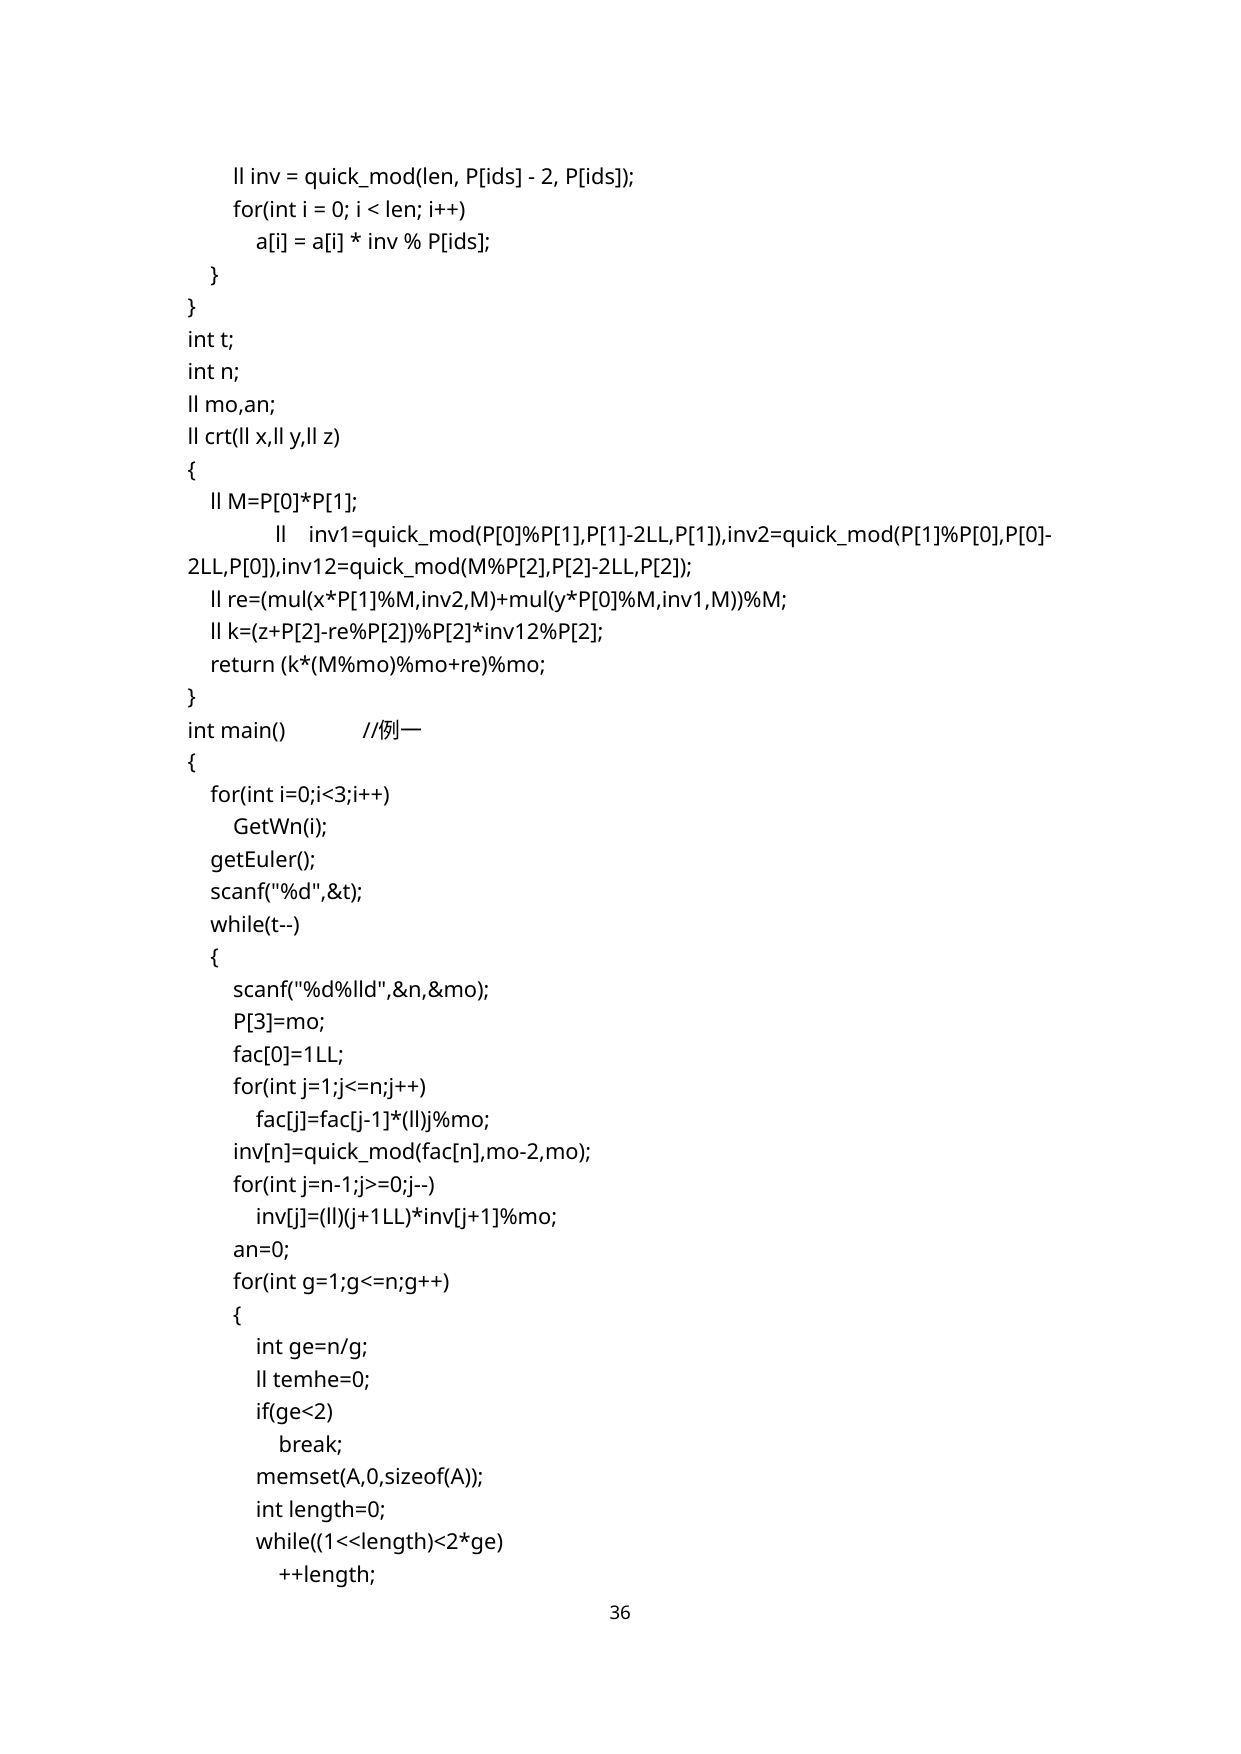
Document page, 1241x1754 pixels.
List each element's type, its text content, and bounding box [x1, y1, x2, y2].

text scanf("%d",&t); [187, 875, 1053, 907]
text getEuler(); [187, 842, 1053, 875]
text inv[n]=quick_mod(fac[n],mo-2,mo); [187, 1135, 1053, 1167]
text int n; [187, 355, 1053, 387]
text { [187, 940, 1053, 972]
text ++length; [187, 1557, 1053, 1590]
text for(int j=1;j<=n;j++) [187, 1070, 1053, 1102]
text { [187, 452, 1053, 485]
text ll crt(ll x,ll y,ll z) [187, 420, 1053, 452]
text ll inv = quick_mod(len, P[ids] - 2, P[ids]); [187, 160, 1053, 192]
text scanf("%d%lld",&n,&mo); [187, 972, 1053, 1005]
text return (k*(M%mo)%mo+re)%mo; [187, 647, 1053, 680]
text ll re=(mul(x*P[1]%M,inv2,M)+mul(y*P[0]%M,inv1,M))%M; [187, 582, 1053, 615]
text memset(A,0,sizeof(A)); [187, 1460, 1053, 1492]
text if(ge<2) [187, 1395, 1053, 1427]
text for(int i = 0; i < len; i++) [187, 192, 1053, 225]
text break; [187, 1427, 1053, 1460]
text while(t--) [187, 907, 1053, 940]
text for(int i=0;i<3;i++) [187, 777, 1053, 810]
text ll k=(z+P[2]-re%P[2])%P[2]*inv12%P[2]; [187, 615, 1053, 647]
text } [187, 680, 1053, 712]
text fac[0]=1LL; [187, 1037, 1053, 1070]
text while((1<<length)<2*ge) [187, 1525, 1053, 1557]
text int length=0; [187, 1492, 1053, 1525]
text int ge=n/g; [187, 1330, 1053, 1362]
text GetWn(i); [187, 810, 1053, 842]
text int main() //例一 [187, 712, 1053, 745]
text fac[j]=fac[j-1]*(ll)j%mo; [187, 1102, 1053, 1135]
text ll mo,an; [187, 387, 1053, 420]
text inv[j]=(ll)(j+1LL)*inv[j+1]%mo; [187, 1200, 1053, 1232]
text } [187, 290, 1053, 322]
text int t; [187, 322, 1053, 355]
text for(int g=1;g<=n;g++) [187, 1265, 1053, 1297]
text ll M=P[0]*P[1]; [187, 485, 1053, 517]
text ll inv1=quick_mod(P[0]%P[1],P[1]-2LL,P[1]),inv2=quick_mod(P[1]%P[0],P[0]-2LL,P[0]),inv12=quick_mod(M%P[2],P[2]-2LL,P[2]); [187, 517, 1053, 582]
text a[i] = a[i] * inv % P[ids]; [187, 225, 1053, 257]
text ll temhe=0; [187, 1362, 1053, 1395]
text for(int j=n-1;j>=0;j--) [187, 1167, 1053, 1200]
text } [187, 257, 1053, 290]
text an=0; [187, 1232, 1053, 1265]
text P[3]=mo; [187, 1005, 1053, 1037]
text { [187, 1297, 1053, 1330]
text { [187, 745, 1053, 777]
